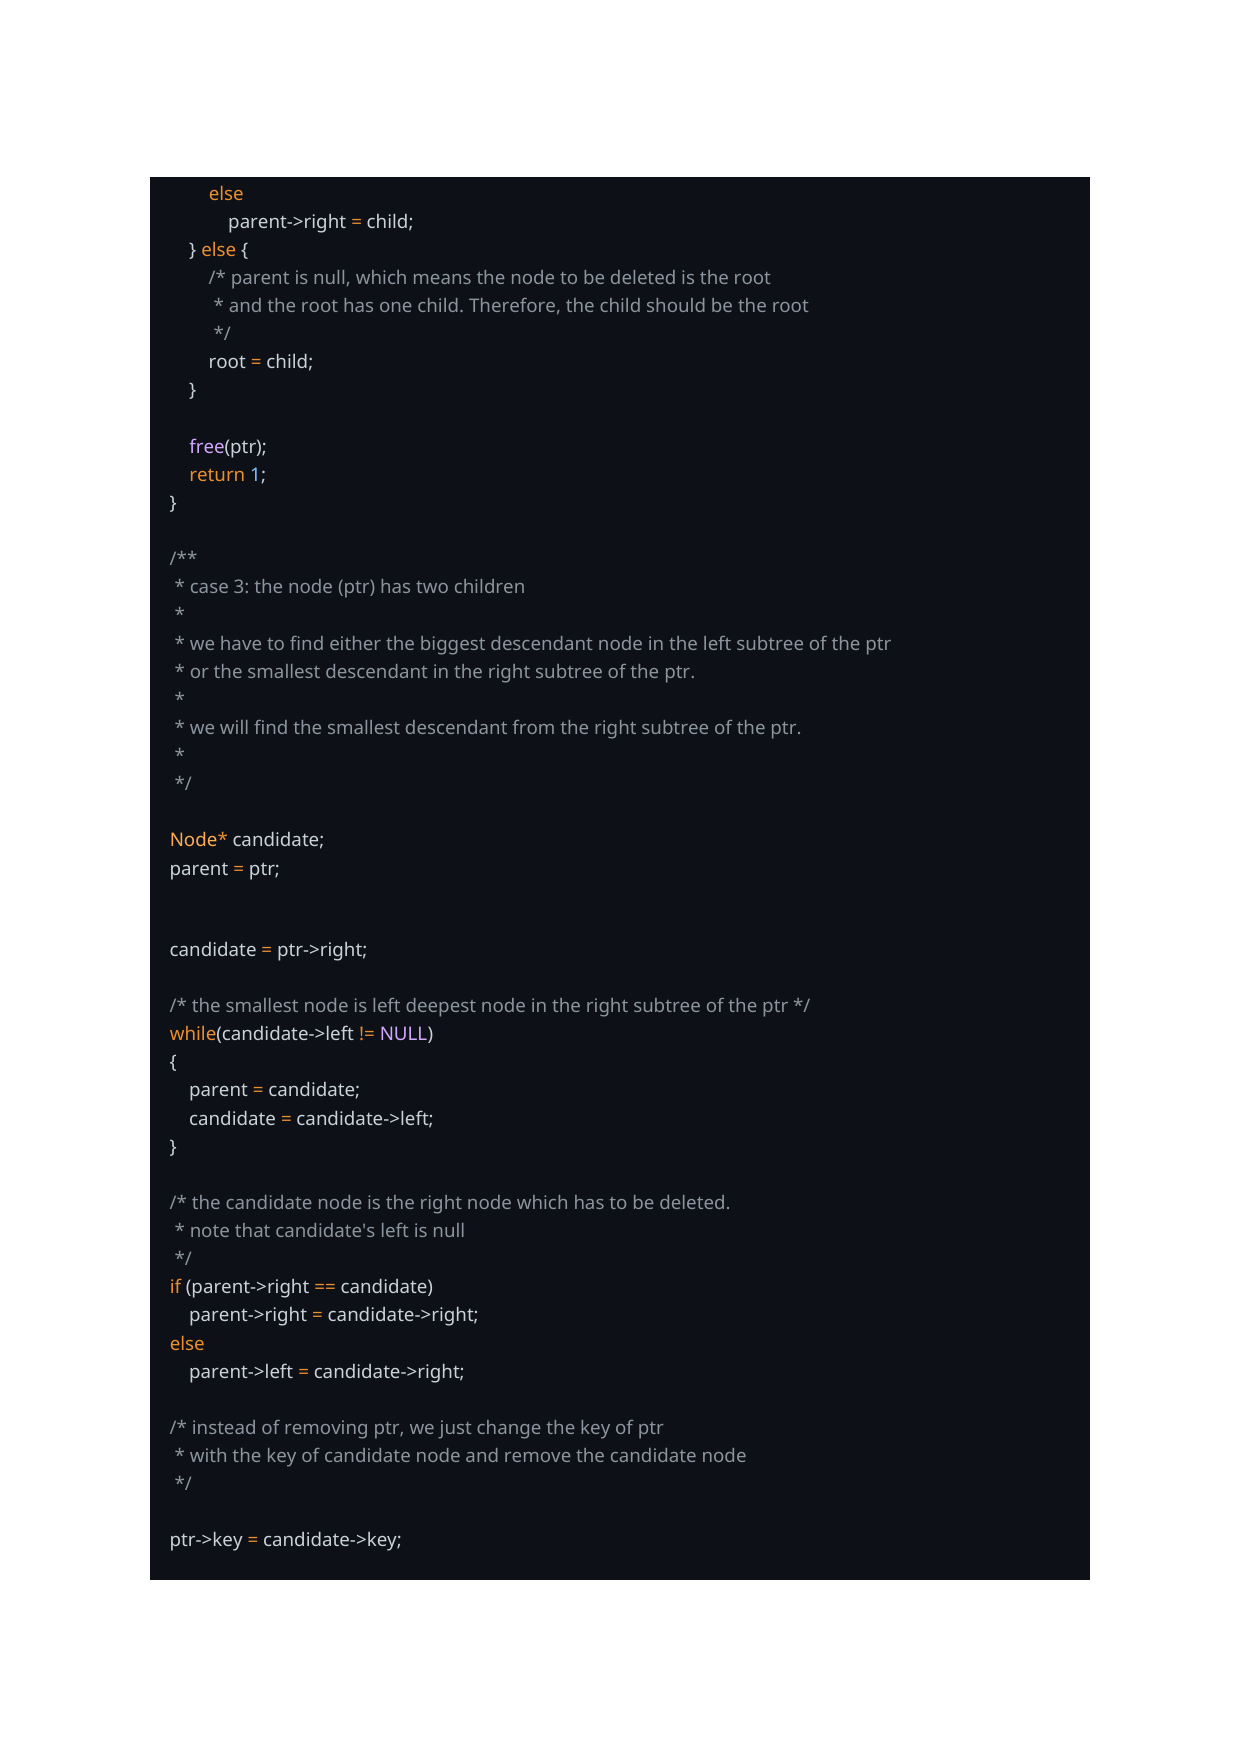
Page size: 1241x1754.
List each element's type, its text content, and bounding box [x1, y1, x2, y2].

text } [150, 374, 1090, 402]
text */ [150, 1468, 1090, 1496]
text * we will find the smallest descendant from the right subtree of the ptr. [150, 712, 1090, 740]
text parent->right = candidate->right; [150, 1299, 1090, 1327]
text return 1; [150, 458, 1090, 487]
text candidate = candidate->left; [150, 1102, 1090, 1130]
text * and the root has one child. Therefore, the child should be the root [150, 290, 1090, 318]
text /* parent is null, which means the node to be deleted is the root [150, 262, 1090, 290]
text Node* candidate; [150, 824, 1090, 852]
text */ [150, 318, 1090, 346]
text parent->right = child; [150, 205, 1090, 233]
text free(ptr); [150, 430, 1090, 458]
text { [150, 1046, 1090, 1074]
text while(candidate->left != NULL) [150, 1018, 1090, 1046]
text else [150, 1327, 1090, 1355]
text * with the key of candidate node and remove the candidate node [150, 1440, 1090, 1468]
text * [150, 599, 1090, 627]
text parent = candidate; [150, 1074, 1090, 1102]
text root = child; [150, 346, 1090, 374]
text * we have to find either the biggest descendant node in the left subtree of the ptr [150, 627, 1090, 655]
text /** [150, 543, 1090, 571]
text /* the smallest node is left deepest node in the right subtree of the ptr */ [150, 990, 1090, 1018]
text ptr->key = candidate->key; [150, 1524, 1090, 1552]
text * note that candidate's left is null [150, 1215, 1090, 1243]
text candidate = ptr->right; [150, 933, 1090, 962]
text * [150, 683, 1090, 712]
text * [150, 740, 1090, 768]
text * or the smallest descendant in the right subtree of the ptr. [150, 655, 1090, 683]
text } [150, 1130, 1090, 1158]
text if (parent->right == candidate) [150, 1271, 1090, 1299]
text */ [150, 1243, 1090, 1271]
text /* instead of removing ptr, we just change the key of ptr [150, 1412, 1090, 1440]
text */ [150, 768, 1090, 796]
text parent->left = candidate->right; [150, 1355, 1090, 1383]
text /* the candidate node is the right node which has to be deleted. [150, 1187, 1090, 1215]
text parent = ptr; [150, 852, 1090, 880]
text } else { [150, 233, 1090, 262]
text else [150, 177, 1090, 205]
text } [150, 487, 1090, 515]
text * case 3: the node (ptr) has two children [150, 571, 1090, 599]
